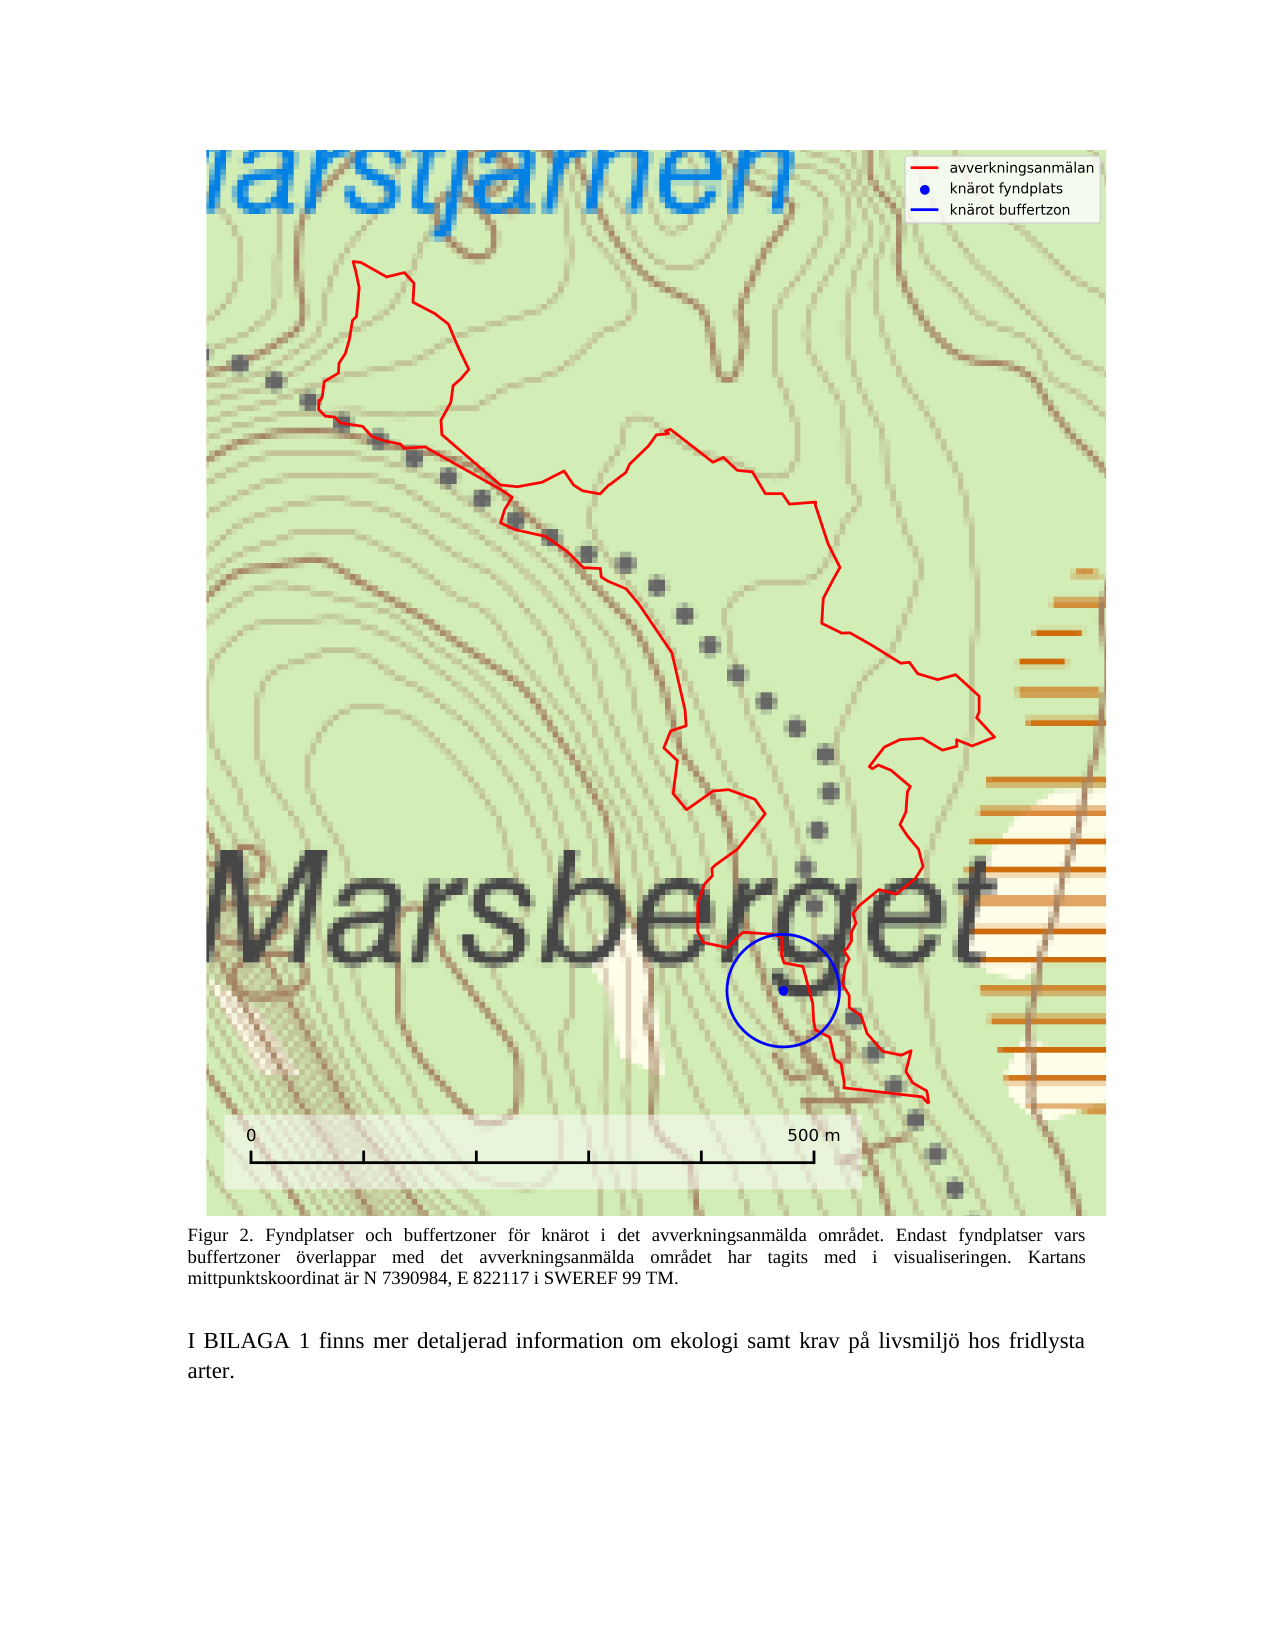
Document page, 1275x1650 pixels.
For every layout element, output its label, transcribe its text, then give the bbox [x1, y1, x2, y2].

text Figur 2. Fyndplatser och buffertzoner för knärot i det avverkningsanmälda området. Endast fyndplatser vars buffertzoner överlappar med det avverkningsanmälda området har tagits med i visualiseringen. Kartans mittpunktskoordinat är N 7390984, E 822117 i SWEREF 99 TM. [187, 1224, 1087, 1289]
text I BILAGA 1 finns mer detaljerad information om ekologi samt krav på livsmiljö hos fridlysta arter. [187, 1327, 1087, 1384]
picture [206, 150, 1107, 1216]
